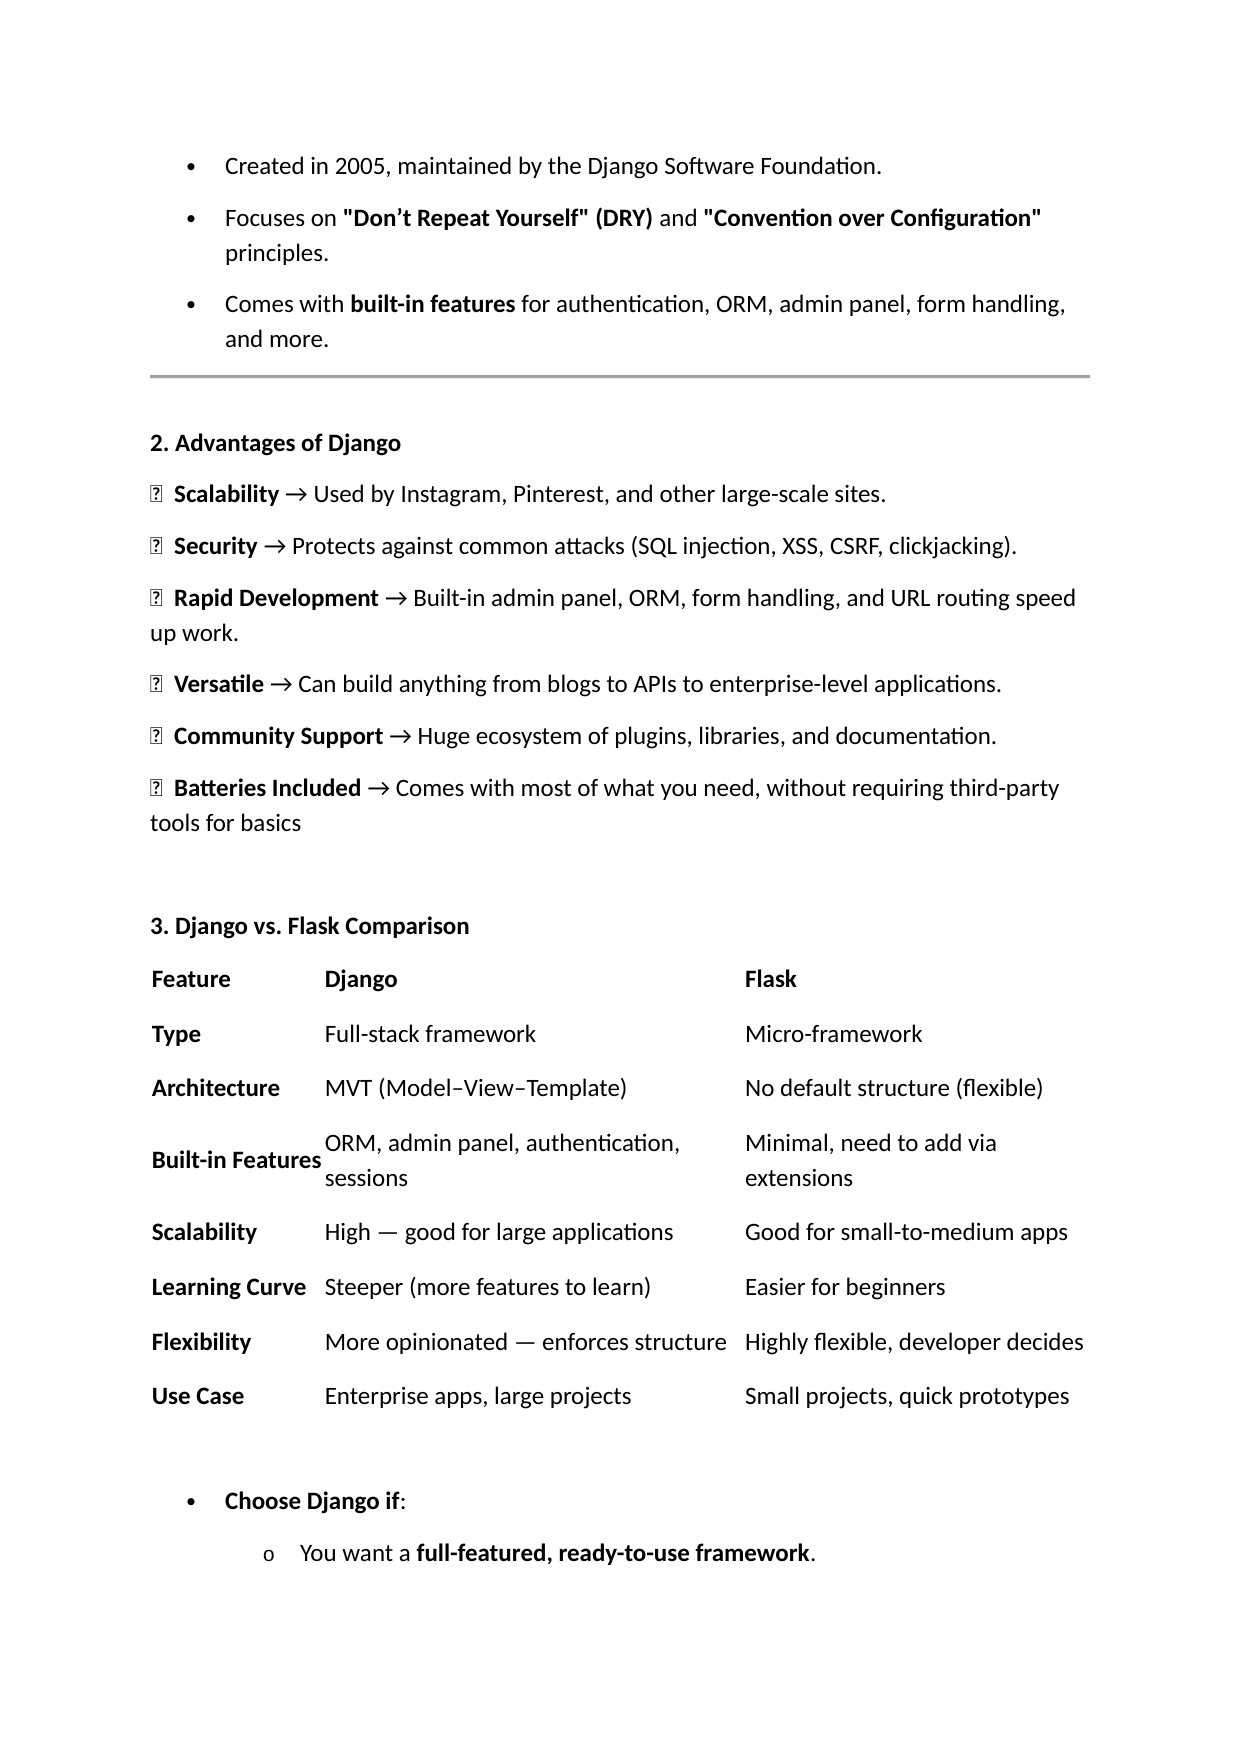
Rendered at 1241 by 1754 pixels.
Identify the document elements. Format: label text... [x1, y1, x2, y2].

text  Rapid Development → Built-in admin panel, ORM, form handling, and URL routing speed up work. [150, 582, 1090, 647]
text  Security → Protects against common attacks (SQL injection, XSS, CSRF, clickjacking). [150, 530, 1090, 561]
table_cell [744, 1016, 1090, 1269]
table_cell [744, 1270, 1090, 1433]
text 3. Django vs. Flask Comparison [150, 910, 1090, 941]
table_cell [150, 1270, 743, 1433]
list Created in 2005, maintained by the Django Software Foundation. [187, 150, 1090, 181]
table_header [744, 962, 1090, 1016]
list You want a full-featured, ready-to-use framework. [262, 1537, 1090, 1567]
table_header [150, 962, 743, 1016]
text 2. Advantages of Django [150, 427, 1090, 457]
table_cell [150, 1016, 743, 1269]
list Choose Django if: [187, 1485, 1090, 1516]
text  Versatile → Can build anything from blogs to APIs to enterprise-level applications. [150, 668, 1090, 699]
list Focuses on "Don’t Repeat Yourself" (DRY) and "Convention over Configuration" principles. [187, 202, 1090, 267]
text  Batteries Included → Comes with most of what you need, without requiring third-party tools for basics [150, 772, 1090, 837]
list Comes with built-in features for authentication, ORM, admin panel, form handling, and more. [187, 288, 1090, 354]
text  Community Support → Huge ecosystem of plugins, libraries, and documentation. [150, 720, 1090, 751]
text  Scalability → Used by Instagram, Pinterest, and other large-scale sites. [150, 478, 1090, 509]
